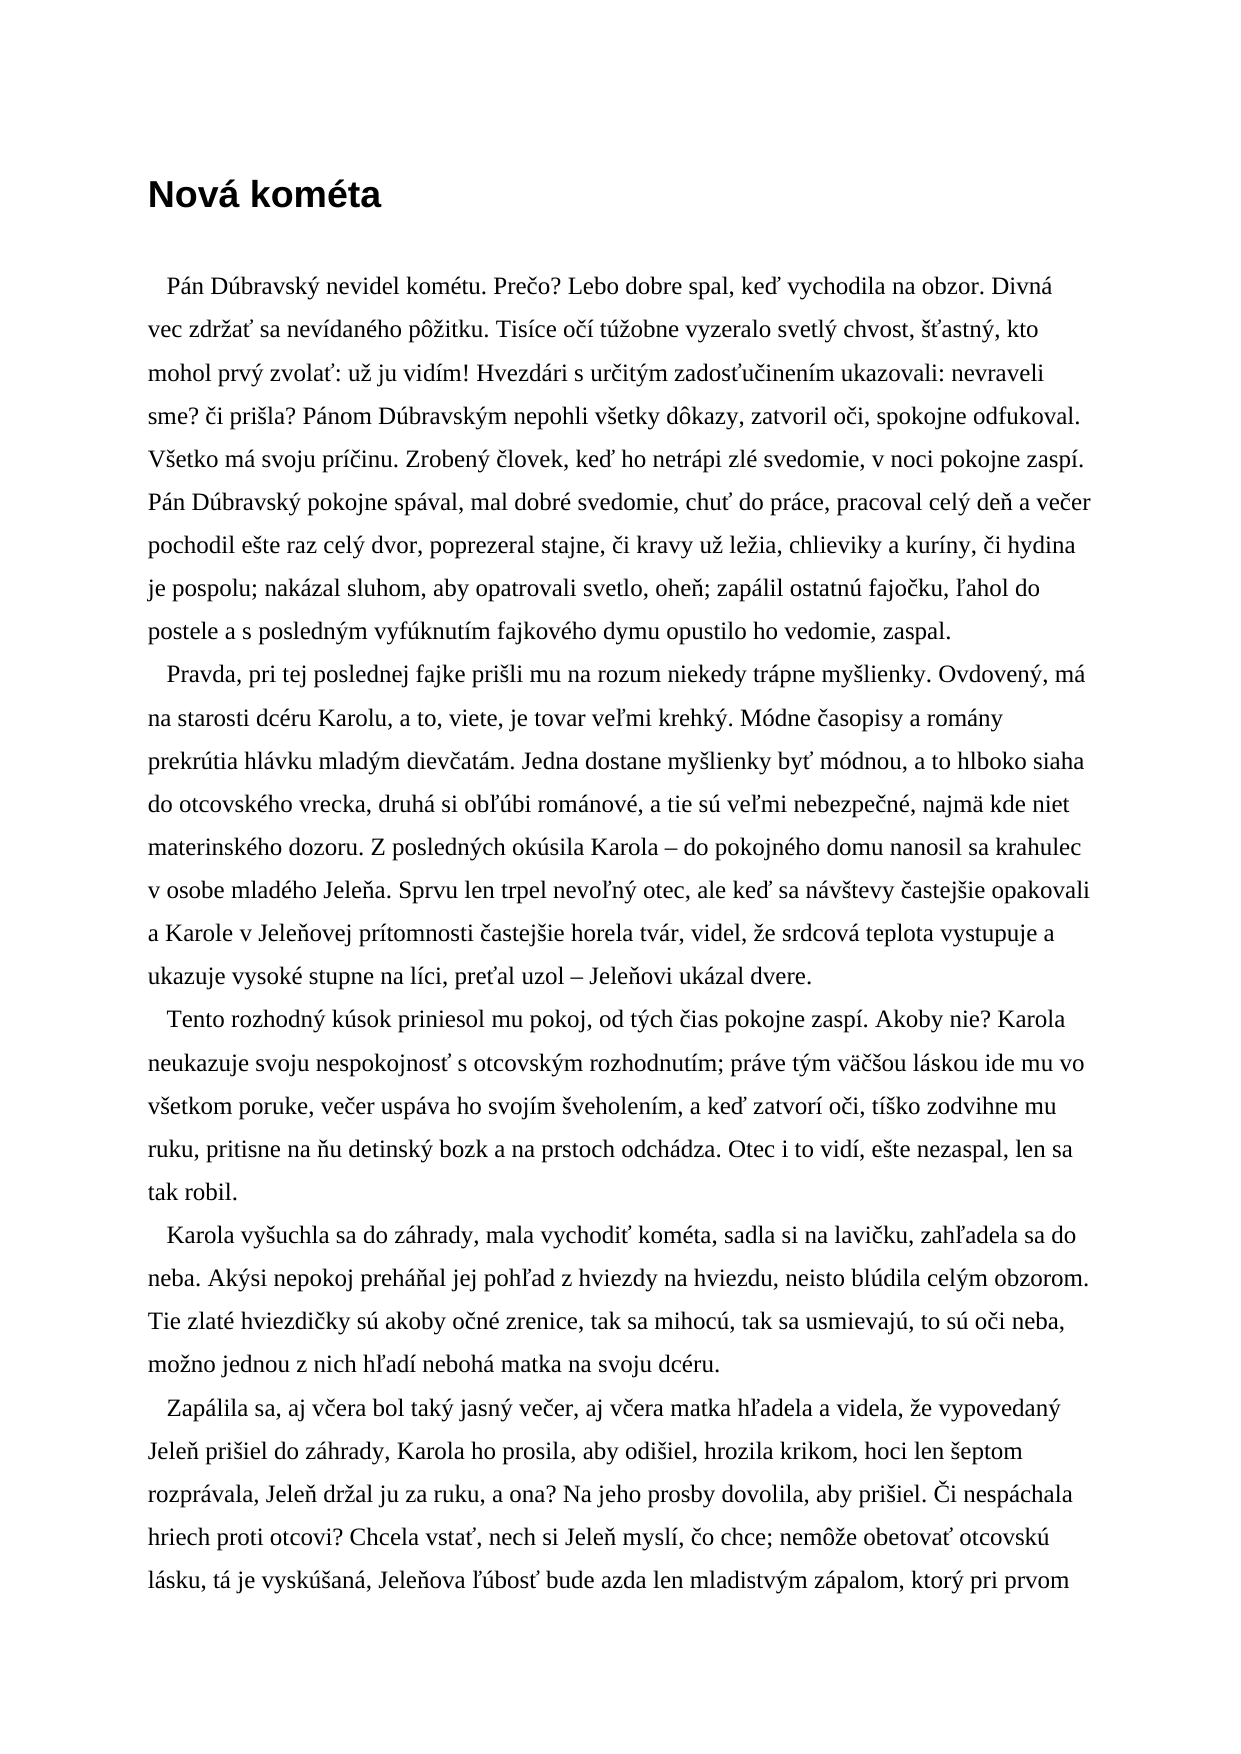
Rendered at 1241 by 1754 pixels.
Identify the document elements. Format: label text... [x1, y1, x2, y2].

text Karola vyšuchla sa do záhrady, mala vychodiť kométa, sadla si na lavičku, zahľadela sa do neba. Akýsi nepokoj preháňal jej pohľad z hviezdy na hviezdu, neisto blúdila celým obzorom. Tie zlaté hviezdičky sú akoby očné zrenice, tak sa mihocú, tak sa usmievajú, to sú oči neba, možno jednou z nich hľadí nebohá matka na svoju dcéru. [148, 1220, 1093, 1378]
text Pravda, pri tej poslednej fajke prišli mu na rozum niekedy trápne myšlienky. Ovdovený, má na starosti dcéru Karolu, a to, viete, je tovar veľmi krehký. Módne časopisy a romány prekrútia hlávku mladým dievčatám. Jedna dostane myšlienky byť módnou, a to hlboko siaha do otcovského vrecka, druhá si obľúbi románové, a tie sú veľmi nebezpečné, najmä kde niet materinského dozoru. Z posledných okúsila Karola – do pokojného domu nanosil sa krahulec v osobe mladého Jeleňa. Sprvu len trpel nevoľný otec, ale keď sa návštevy častejšie opakovali a Karole v Jeleňovej prítomnosti častejšie horela tvár, videl, že srdcová teplota vystupuje a ukazuje vysoké stupne na líci, preťal uzol – Jeleňovi ukázal dvere. [148, 659, 1093, 990]
text Všetko má svoju príčinu. Zrobený človek, keď ho netrápi zlé svedomie, v noci pokojne zaspí. Pán Dúbravský pokojne spával, mal dobré svedomie, chuť do práce, pracoval celý deň a večer pochodil ešte raz celý dvor, poprezeral stajne, či kravy už ležia, chlieviky a kuríny, či hydina je pospolu; nakázal sluhom, aby opatrovali svetlo, oheň; zapálil ostatnú fajočku, ľahol do postele a s posledným vyfúknutím fajkového dymu opustilo ho vedomie, zaspal. [148, 444, 1093, 645]
subtitle Nová kométa [148, 173, 1093, 216]
text Pán Dúbravský nevidel kométu. Prečo? Lebo dobre spal, keď vychodila na obzor. Divná vec zdržať sa nevídaného pôžitku. Tisíce očí túžobne vyzeralo svetlý chvost, šťastný, kto mohol prvý zvolať: už ju vidím! Hvezdári s určitým zadosťučinením ukazovali: nevraveli sme? či prišla? Pánom Dúbravským nepohli všetky dôkazy, zatvoril oči, spokojne odfukoval. [148, 271, 1093, 429]
text Tento rozhodný kúsok priniesol mu pokoj, od tých čias pokojne zaspí. Akoby nie? Karola neukazuje svoju nespokojnosť s otcovským rozhodnutím; práve tým väčšou láskou ide mu vo všetkom poruke, večer uspáva ho svojím šveholením, a keď zatvorí oči, tíško zodvihne mu ruku, pritisne na ňu detinský bozk a na prstoch odchádza. Otec i to vidí, ešte nezaspal, len sa tak robil. [148, 1004, 1093, 1206]
